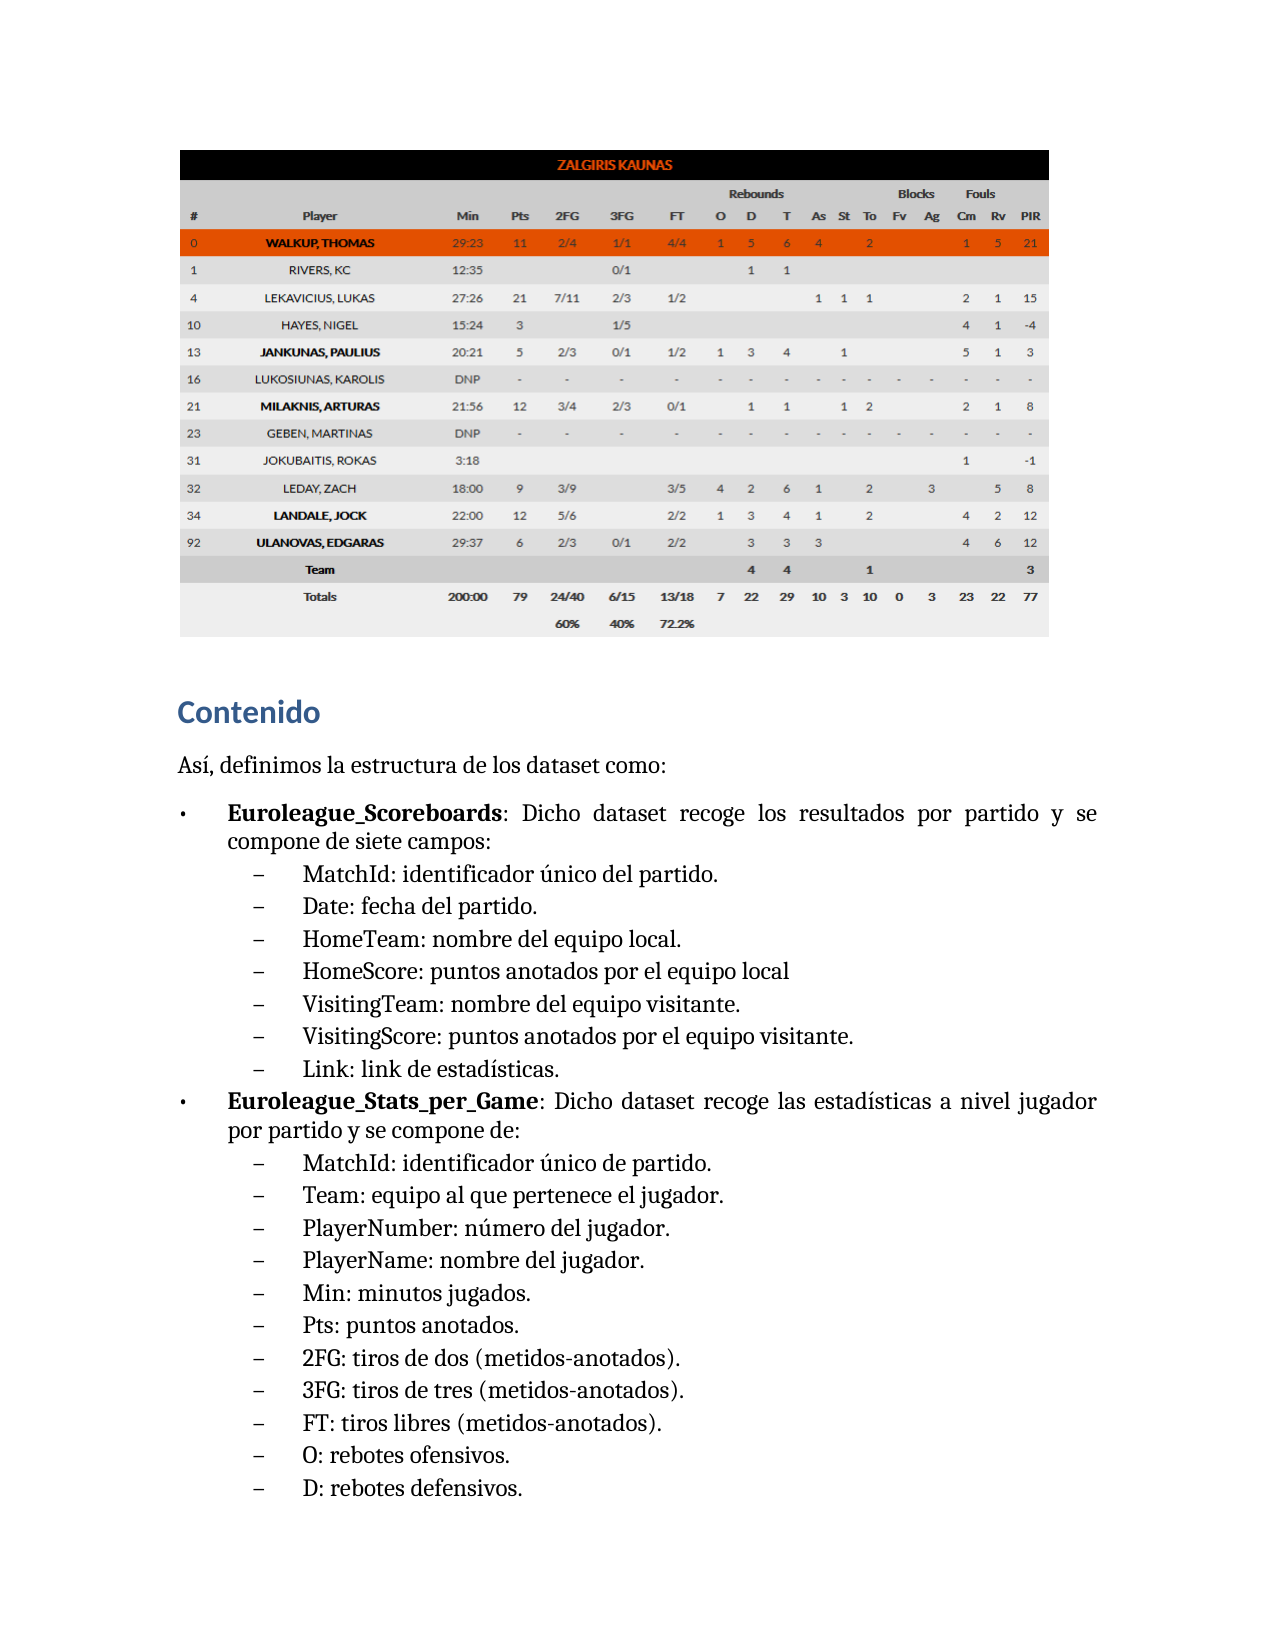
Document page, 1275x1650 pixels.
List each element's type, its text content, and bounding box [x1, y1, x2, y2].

list Pts: puntos anotados. [252, 1311, 1098, 1340]
list Euroleague_Stats_per_Game: Dicho dataset recoge las estadísticas a nivel jugador por partido y se compone de: [177, 1087, 1098, 1145]
picture [177, 147, 1053, 642]
list D: rebotes defensivos. [252, 1473, 1098, 1502]
subtitle Contenido [177, 692, 1098, 732]
list VisitingScore: puntos anotados por el equipo visitante. [252, 1022, 1098, 1051]
list PlayerNumber: número del jugador. [252, 1213, 1098, 1242]
list FT: tiros libres (metidos-anotados). [252, 1408, 1098, 1437]
list Team: equipo al que pertenece el jugador. [252, 1181, 1098, 1210]
list PlayerName: nombre del jugador. [252, 1246, 1098, 1275]
list 2FG: tiros de dos (metidos-anotados). [252, 1343, 1098, 1372]
list MatchId: identificador único de partido. [252, 1148, 1098, 1177]
list Link: link de estadísticas. [252, 1055, 1098, 1083]
list Date: fecha del partido. [252, 892, 1098, 921]
list HomeScore: puntos anotados por el equipo local [252, 957, 1098, 986]
text Así, definimos la estructura de los dataset como: [177, 751, 1098, 780]
list O: rebotes ofensivos. [252, 1441, 1098, 1470]
list Min: minutos jugados. [252, 1278, 1098, 1307]
list VisitingTeam: nombre del equipo visitante. [252, 990, 1098, 1018]
list Euroleague_Scoreboards: Dicho dataset recoge los resultados por partido y se compone de siete campos: [177, 798, 1098, 856]
list MatchId: identificador único del partido. [252, 860, 1098, 888]
list 3FG: tiros de tres (metidos-anotados). [252, 1376, 1098, 1405]
list HomeTeam: nombre del equipo local. [252, 925, 1098, 953]
